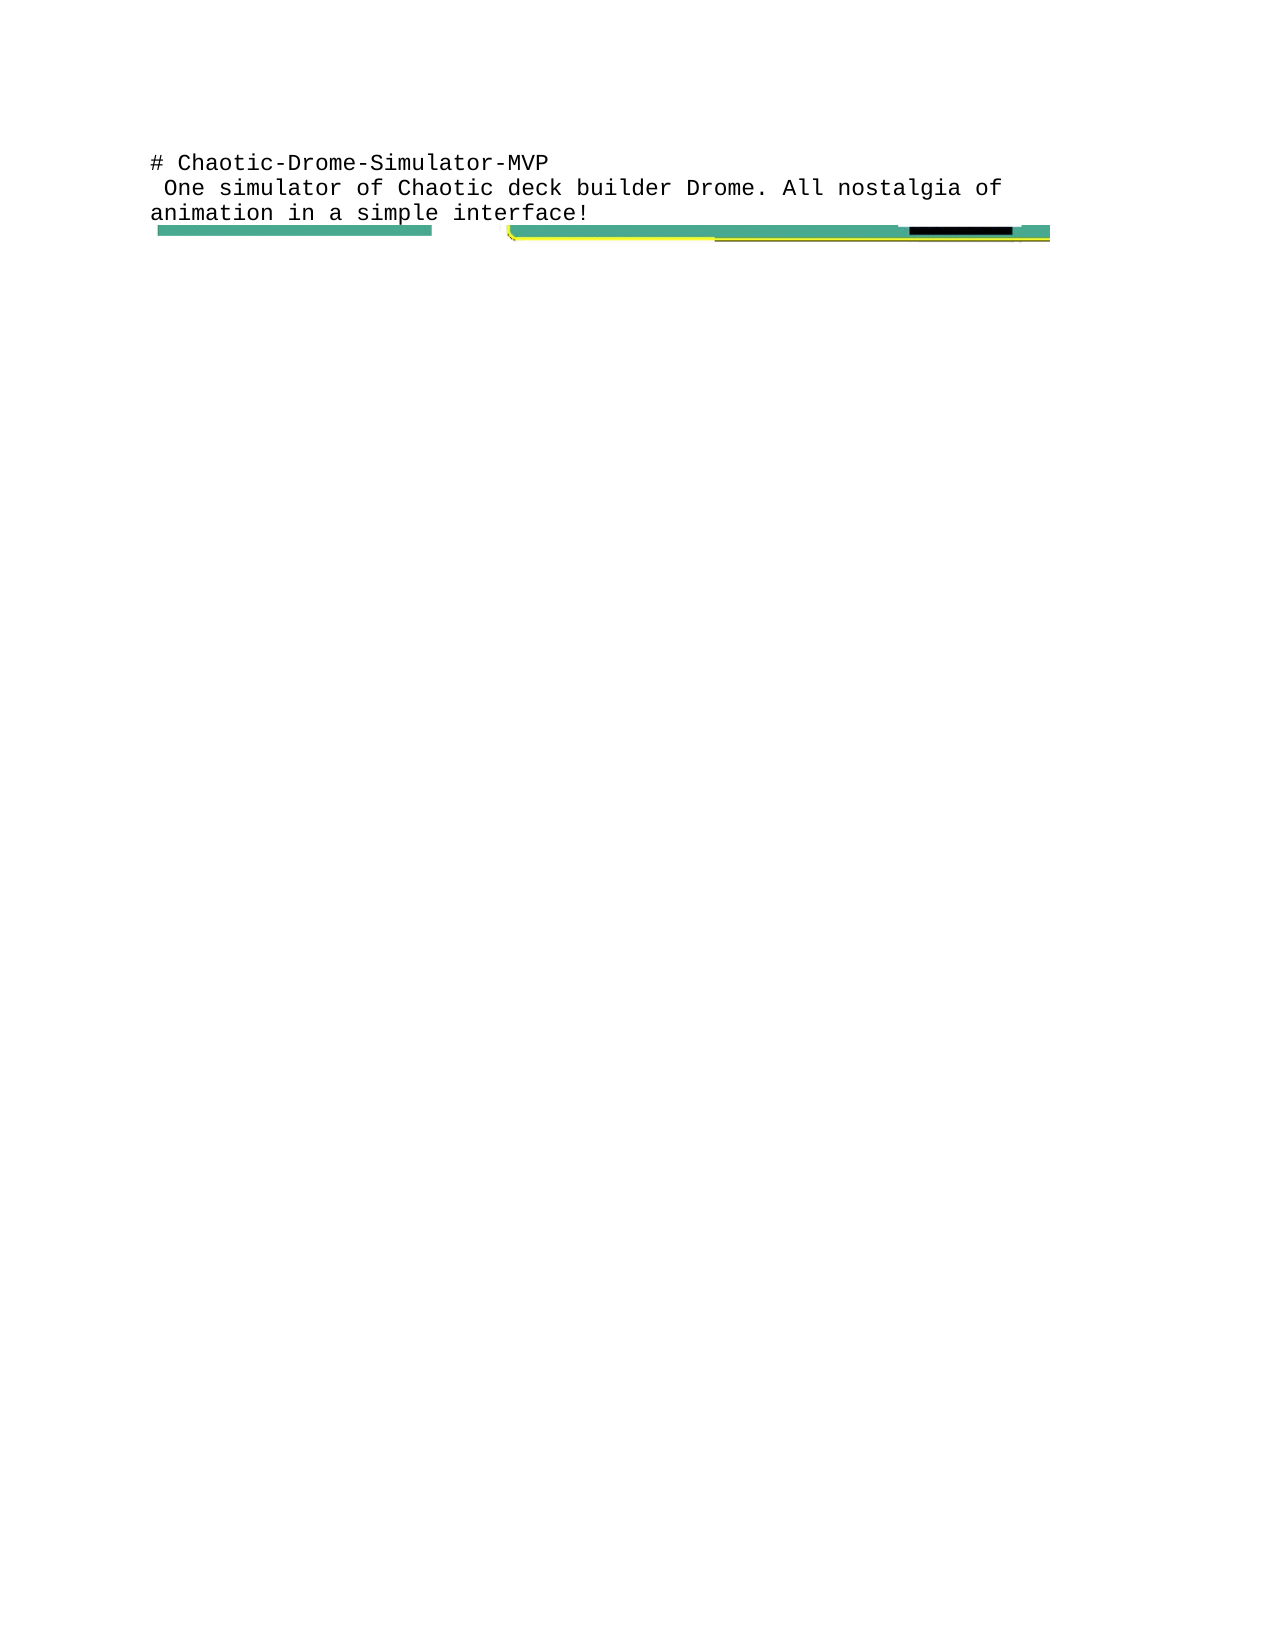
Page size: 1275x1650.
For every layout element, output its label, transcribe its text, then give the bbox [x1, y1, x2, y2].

text # Chaotic-Drome-Simulator-MVP [150, 150, 1125, 175]
text One simulator of Chaotic deck builder Drome. All nostalgia of animation in a simple interface! [150, 175, 1125, 225]
